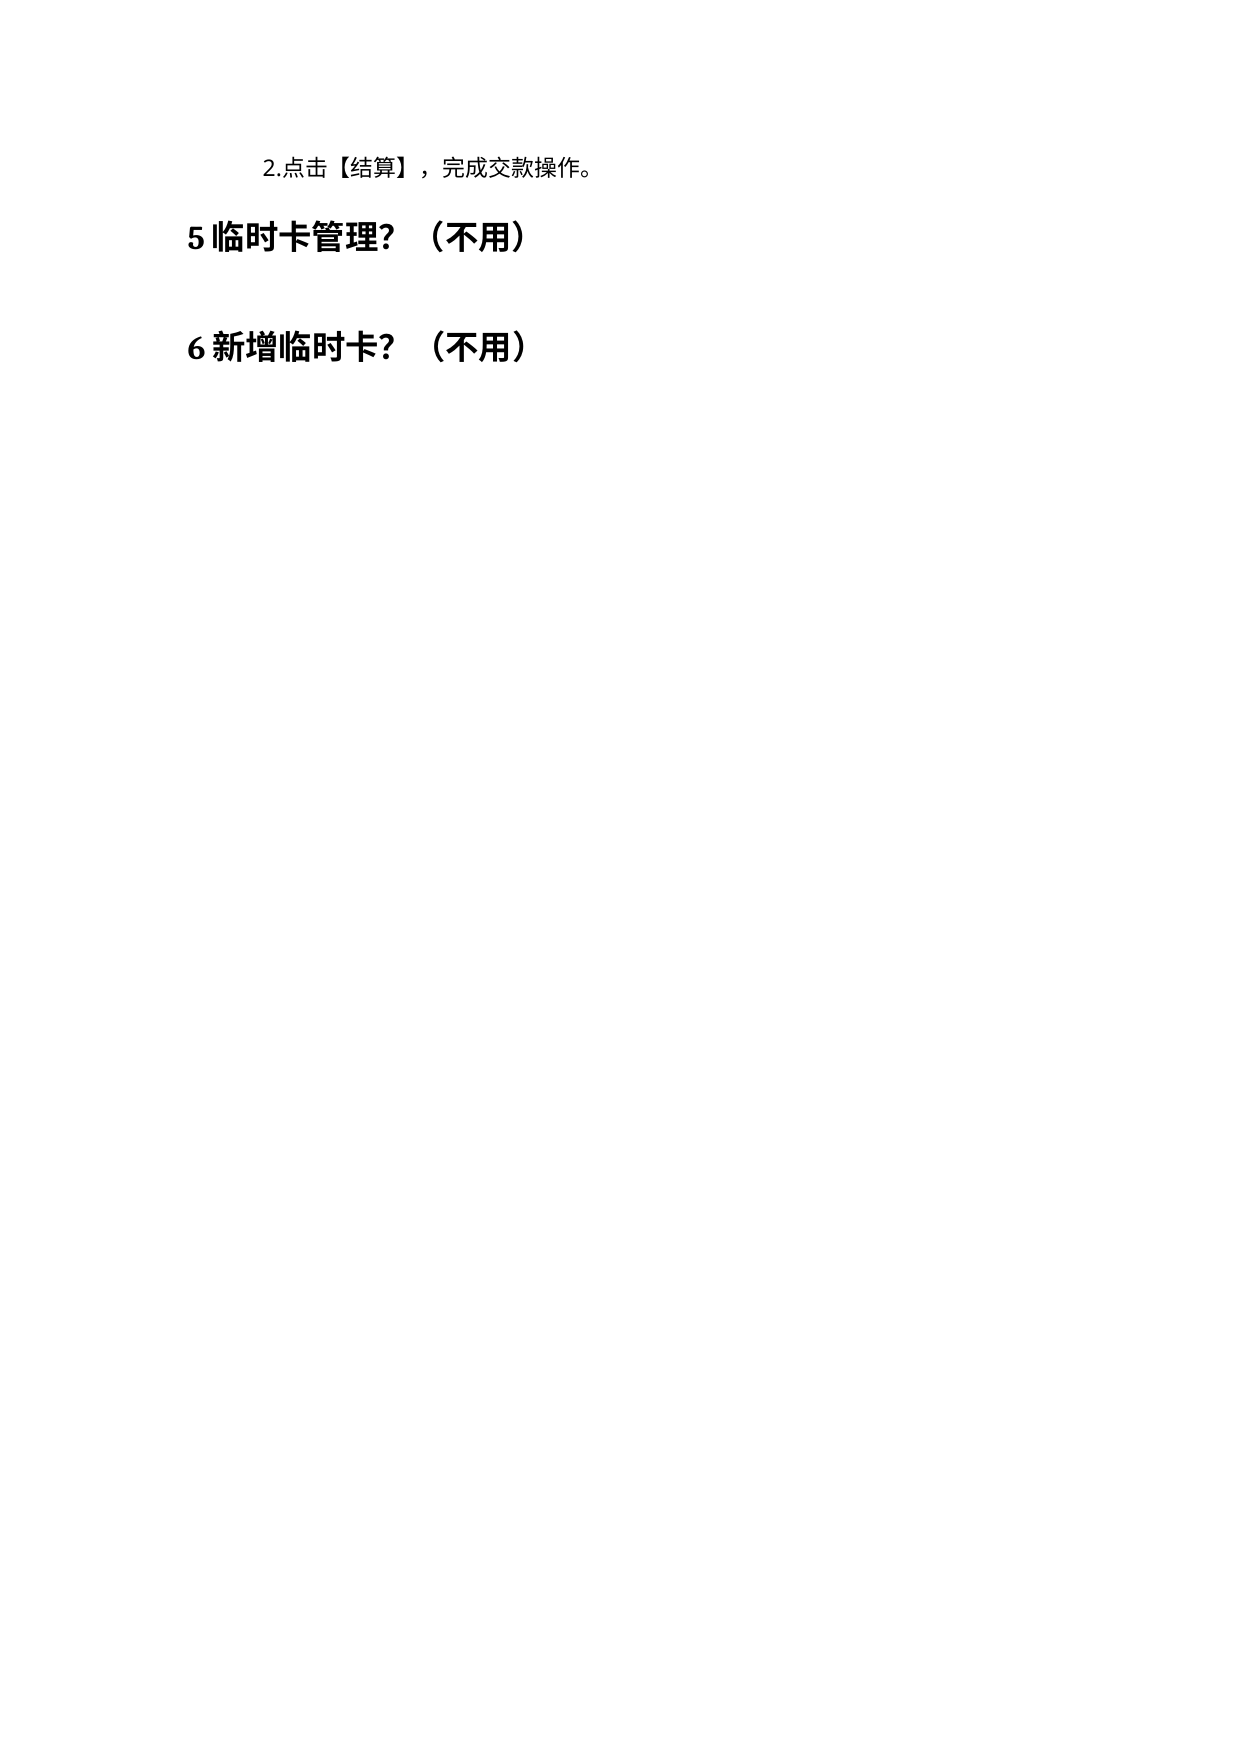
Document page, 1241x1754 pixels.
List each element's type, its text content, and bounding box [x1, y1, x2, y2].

subtitle 6新增临时卡？（不用） [187, 321, 1053, 369]
text 2.点击【结算】，完成交款操作。 [187, 150, 1053, 183]
subtitle 5临时卡管理？（不用） [187, 210, 1053, 259]
